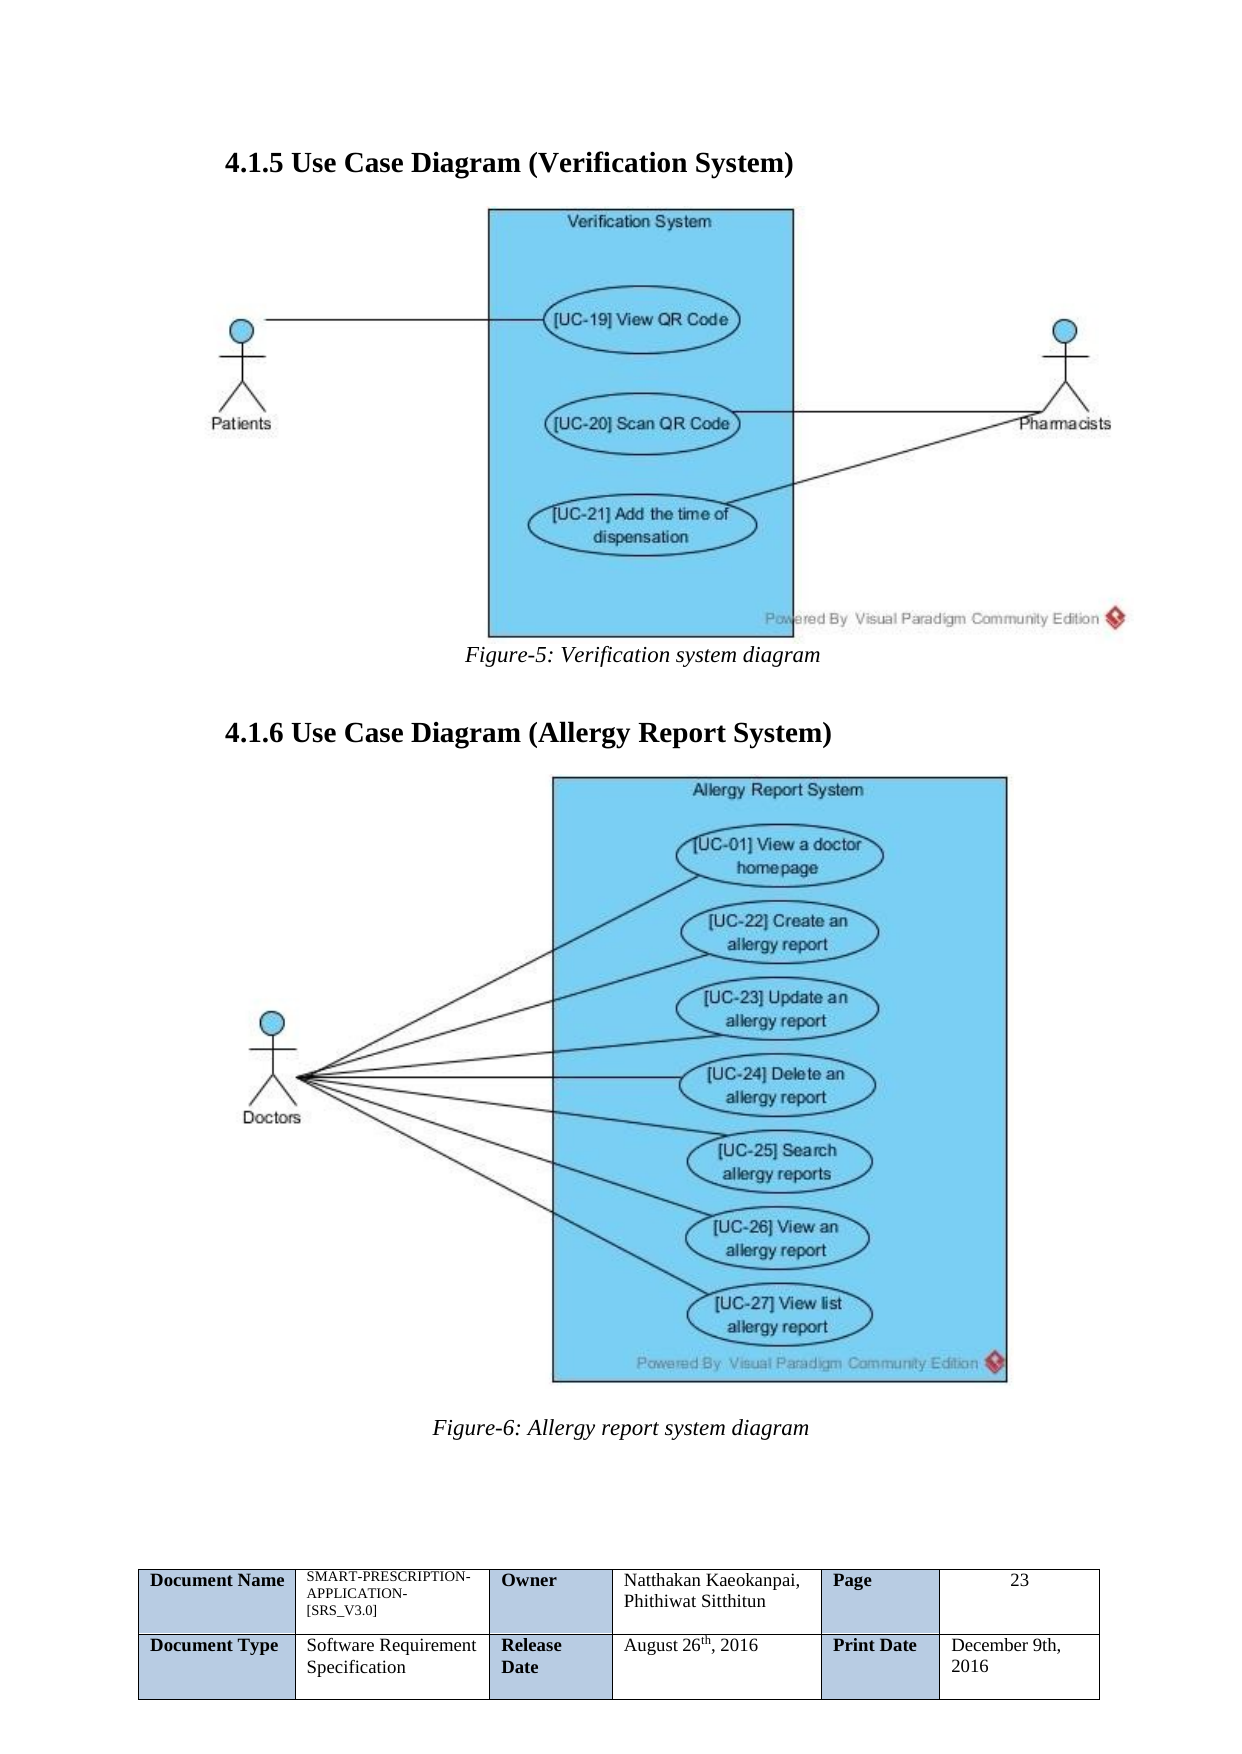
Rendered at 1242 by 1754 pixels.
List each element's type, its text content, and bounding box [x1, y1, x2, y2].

table_cell Document Type [139, 1635, 295, 1699]
table_cell Software Requirement Specification [296, 1635, 489, 1699]
table_header Owner [490, 1570, 612, 1633]
text 4.1.6 Use Case Diagram (Allergy Report System) [225, 715, 1146, 749]
table_header Natthakan Kaeokanpai, Phithiwat Sitthitun [613, 1570, 821, 1633]
table_header 23 [940, 1570, 1099, 1633]
table_cell Release Date [490, 1635, 612, 1699]
text 4.1.5 Use Case Diagram (Verification System) [225, 145, 1146, 179]
table_cell December 9th, 2016 [940, 1635, 1099, 1699]
picture [193, 206, 1134, 644]
text Figure-6: Allergy report system diagram [432, 1414, 1146, 1440]
table_header Page [822, 1570, 939, 1633]
table_header SMART-PRESCRIPTION- APPLICATION- [SRS_V3.0] [296, 1570, 489, 1633]
table_cell August 26th, 2016 [613, 1635, 821, 1699]
table_cell Print Date [822, 1635, 939, 1699]
table_header Document Name [139, 1570, 295, 1633]
text Figure-5: Verification system diagram [465, 641, 1146, 668]
picture [224, 774, 1014, 1389]
